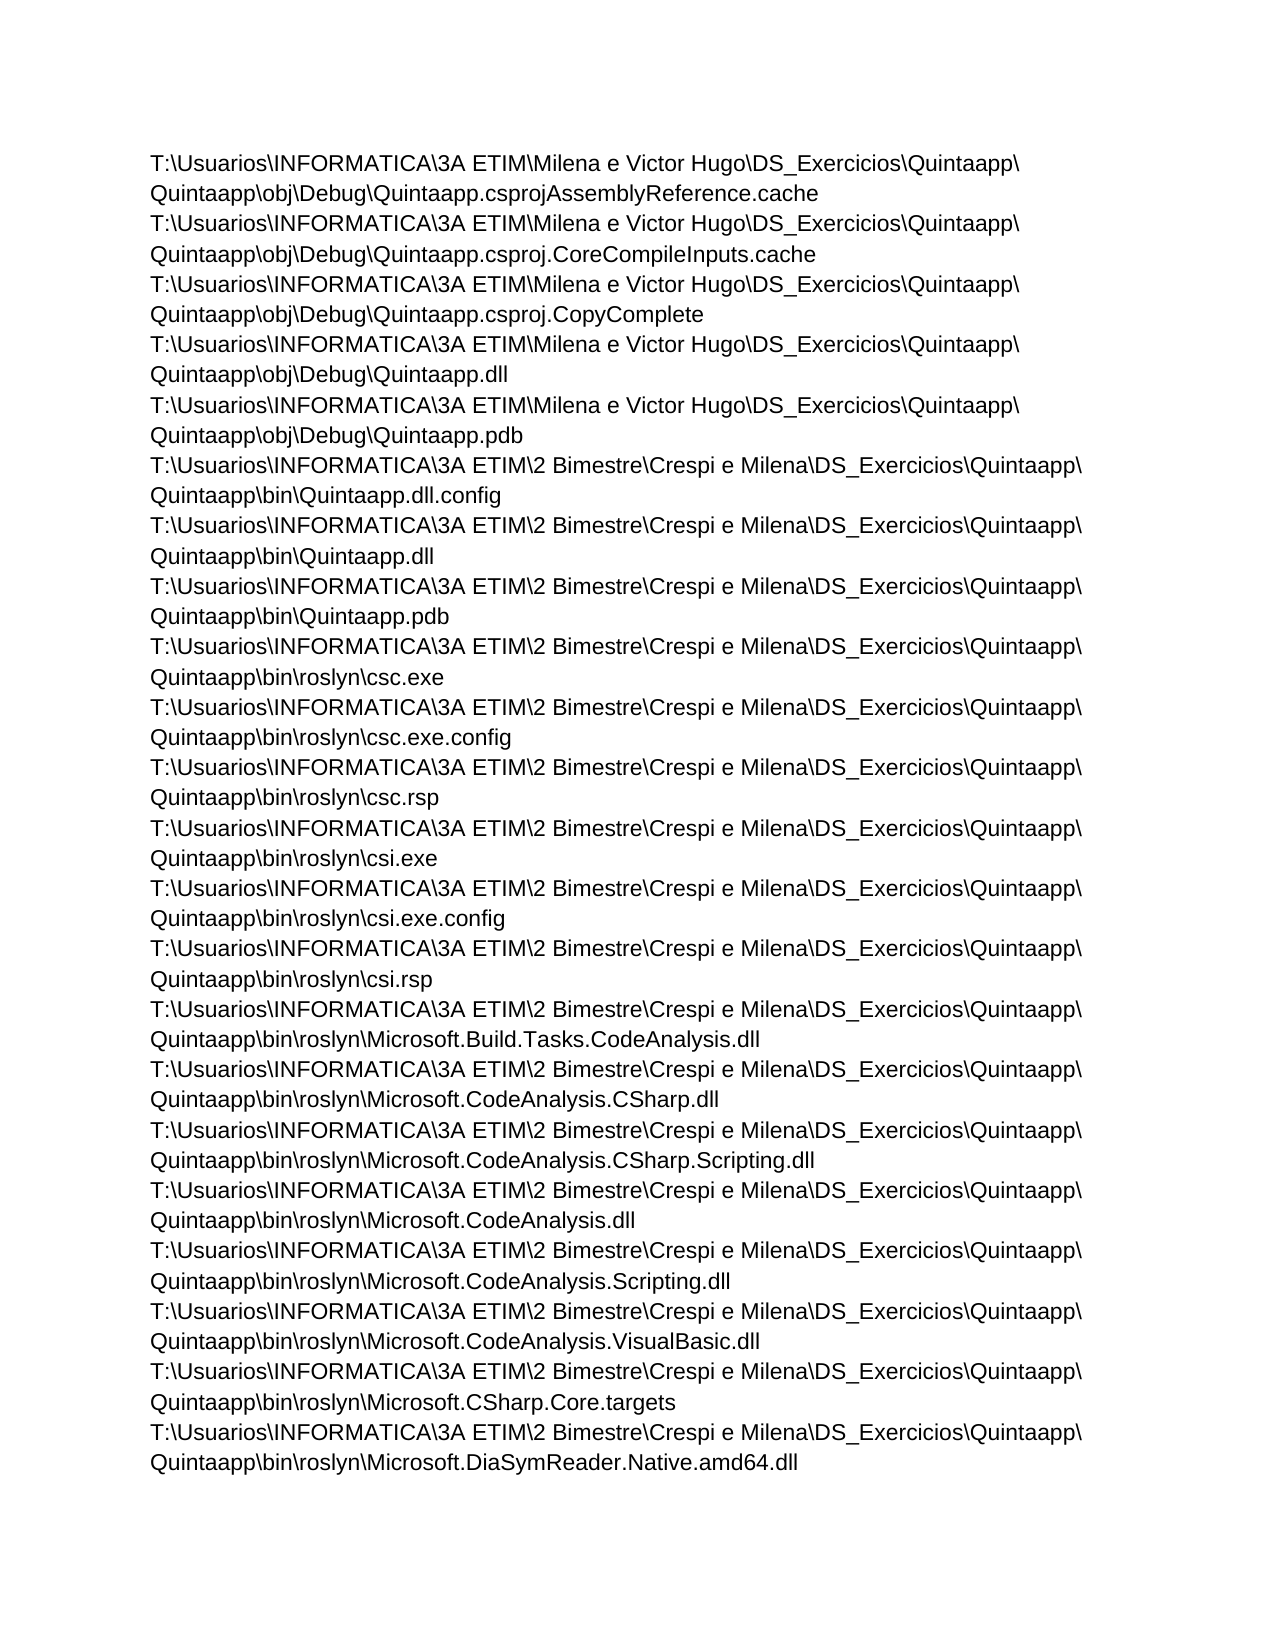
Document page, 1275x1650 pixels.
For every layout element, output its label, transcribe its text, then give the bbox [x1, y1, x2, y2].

text T:\Usuarios\INFORMATICA\3A ETIM\2 Bimestre\Crespi e Milena\DS_Exercicios\Quintaapp\Quintaapp\bin\roslyn\Microsoft.CodeAnalysis.dll [150, 1177, 1125, 1234]
text T:\Usuarios\INFORMATICA\3A ETIM\Milena e Victor Hugo\DS_Exercicios\Quintaapp\Quintaapp\obj\Debug\Quintaapp.csproj.CoreCompileInputs.cache [150, 210, 1125, 267]
text T:\Usuarios\INFORMATICA\3A ETIM\Milena e Victor Hugo\DS_Exercicios\Quintaapp\Quintaapp\obj\Debug\Quintaapp.pdb [150, 392, 1125, 448]
text T:\Usuarios\INFORMATICA\3A ETIM\Milena e Victor Hugo\DS_Exercicios\Quintaapp\Quintaapp\obj\Debug\Quintaapp.csprojAssemblyReference.cache [150, 150, 1125, 207]
text T:\Usuarios\INFORMATICA\3A ETIM\2 Bimestre\Crespi e Milena\DS_Exercicios\Quintaapp\Quintaapp\bin\roslyn\Microsoft.CodeAnalysis.VisualBasic.dll [150, 1298, 1125, 1354]
text T:\Usuarios\INFORMATICA\3A ETIM\Milena e Victor Hugo\DS_Exercicios\Quintaapp\Quintaapp\obj\Debug\Quintaapp.dll [150, 331, 1125, 388]
text T:\Usuarios\INFORMATICA\3A ETIM\2 Bimestre\Crespi e Milena\DS_Exercicios\Quintaapp\Quintaapp\bin\roslyn\Microsoft.DiaSymReader.Native.amd64.dll [150, 1419, 1125, 1475]
text T:\Usuarios\INFORMATICA\3A ETIM\2 Bimestre\Crespi e Milena\DS_Exercicios\Quintaapp\Quintaapp\bin\roslyn\Microsoft.CodeAnalysis.CSharp.dll [150, 1056, 1125, 1113]
text T:\Usuarios\INFORMATICA\3A ETIM\2 Bimestre\Crespi e Milena\DS_Exercicios\Quintaapp\Quintaapp\bin\Quintaapp.dll [150, 512, 1125, 569]
text T:\Usuarios\INFORMATICA\3A ETIM\2 Bimestre\Crespi e Milena\DS_Exercicios\Quintaapp\Quintaapp\bin\roslyn\Microsoft.CSharp.Core.targets [150, 1358, 1125, 1415]
text T:\Usuarios\INFORMATICA\3A ETIM\2 Bimestre\Crespi e Milena\DS_Exercicios\Quintaapp\Quintaapp\bin\Quintaapp.pdb [150, 573, 1125, 629]
text T:\Usuarios\INFORMATICA\3A ETIM\2 Bimestre\Crespi e Milena\DS_Exercicios\Quintaapp\Quintaapp\bin\roslyn\Microsoft.CodeAnalysis.Scripting.dll [150, 1237, 1125, 1294]
text T:\Usuarios\INFORMATICA\3A ETIM\2 Bimestre\Crespi e Milena\DS_Exercicios\Quintaapp\Quintaapp\bin\roslyn\csi.exe.config [150, 875, 1125, 932]
text T:\Usuarios\INFORMATICA\3A ETIM\2 Bimestre\Crespi e Milena\DS_Exercicios\Quintaapp\Quintaapp\bin\roslyn\Microsoft.Build.Tasks.CodeAnalysis.dll [150, 996, 1125, 1052]
text T:\Usuarios\INFORMATICA\3A ETIM\2 Bimestre\Crespi e Milena\DS_Exercicios\Quintaapp\Quintaapp\bin\roslyn\csc.exe [150, 633, 1125, 690]
text T:\Usuarios\INFORMATICA\3A ETIM\2 Bimestre\Crespi e Milena\DS_Exercicios\Quintaapp\Quintaapp\bin\roslyn\csc.rsp [150, 754, 1125, 811]
text T:\Usuarios\INFORMATICA\3A ETIM\2 Bimestre\Crespi e Milena\DS_Exercicios\Quintaapp\Quintaapp\bin\roslyn\csi.exe [150, 814, 1125, 871]
text T:\Usuarios\INFORMATICA\3A ETIM\2 Bimestre\Crespi e Milena\DS_Exercicios\Quintaapp\Quintaapp\bin\roslyn\Microsoft.CodeAnalysis.CSharp.Scripting.dll [150, 1117, 1125, 1173]
text T:\Usuarios\INFORMATICA\3A ETIM\2 Bimestre\Crespi e Milena\DS_Exercicios\Quintaapp\Quintaapp\bin\roslyn\csc.exe.config [150, 694, 1125, 750]
text T:\Usuarios\INFORMATICA\3A ETIM\2 Bimestre\Crespi e Milena\DS_Exercicios\Quintaapp\Quintaapp\bin\roslyn\csi.rsp [150, 935, 1125, 992]
text T:\Usuarios\INFORMATICA\3A ETIM\2 Bimestre\Crespi e Milena\DS_Exercicios\Quintaapp\Quintaapp\bin\Quintaapp.dll.config [150, 452, 1125, 509]
text T:\Usuarios\INFORMATICA\3A ETIM\Milena e Victor Hugo\DS_Exercicios\Quintaapp\Quintaapp\obj\Debug\Quintaapp.csproj.CopyComplete [150, 271, 1125, 327]
